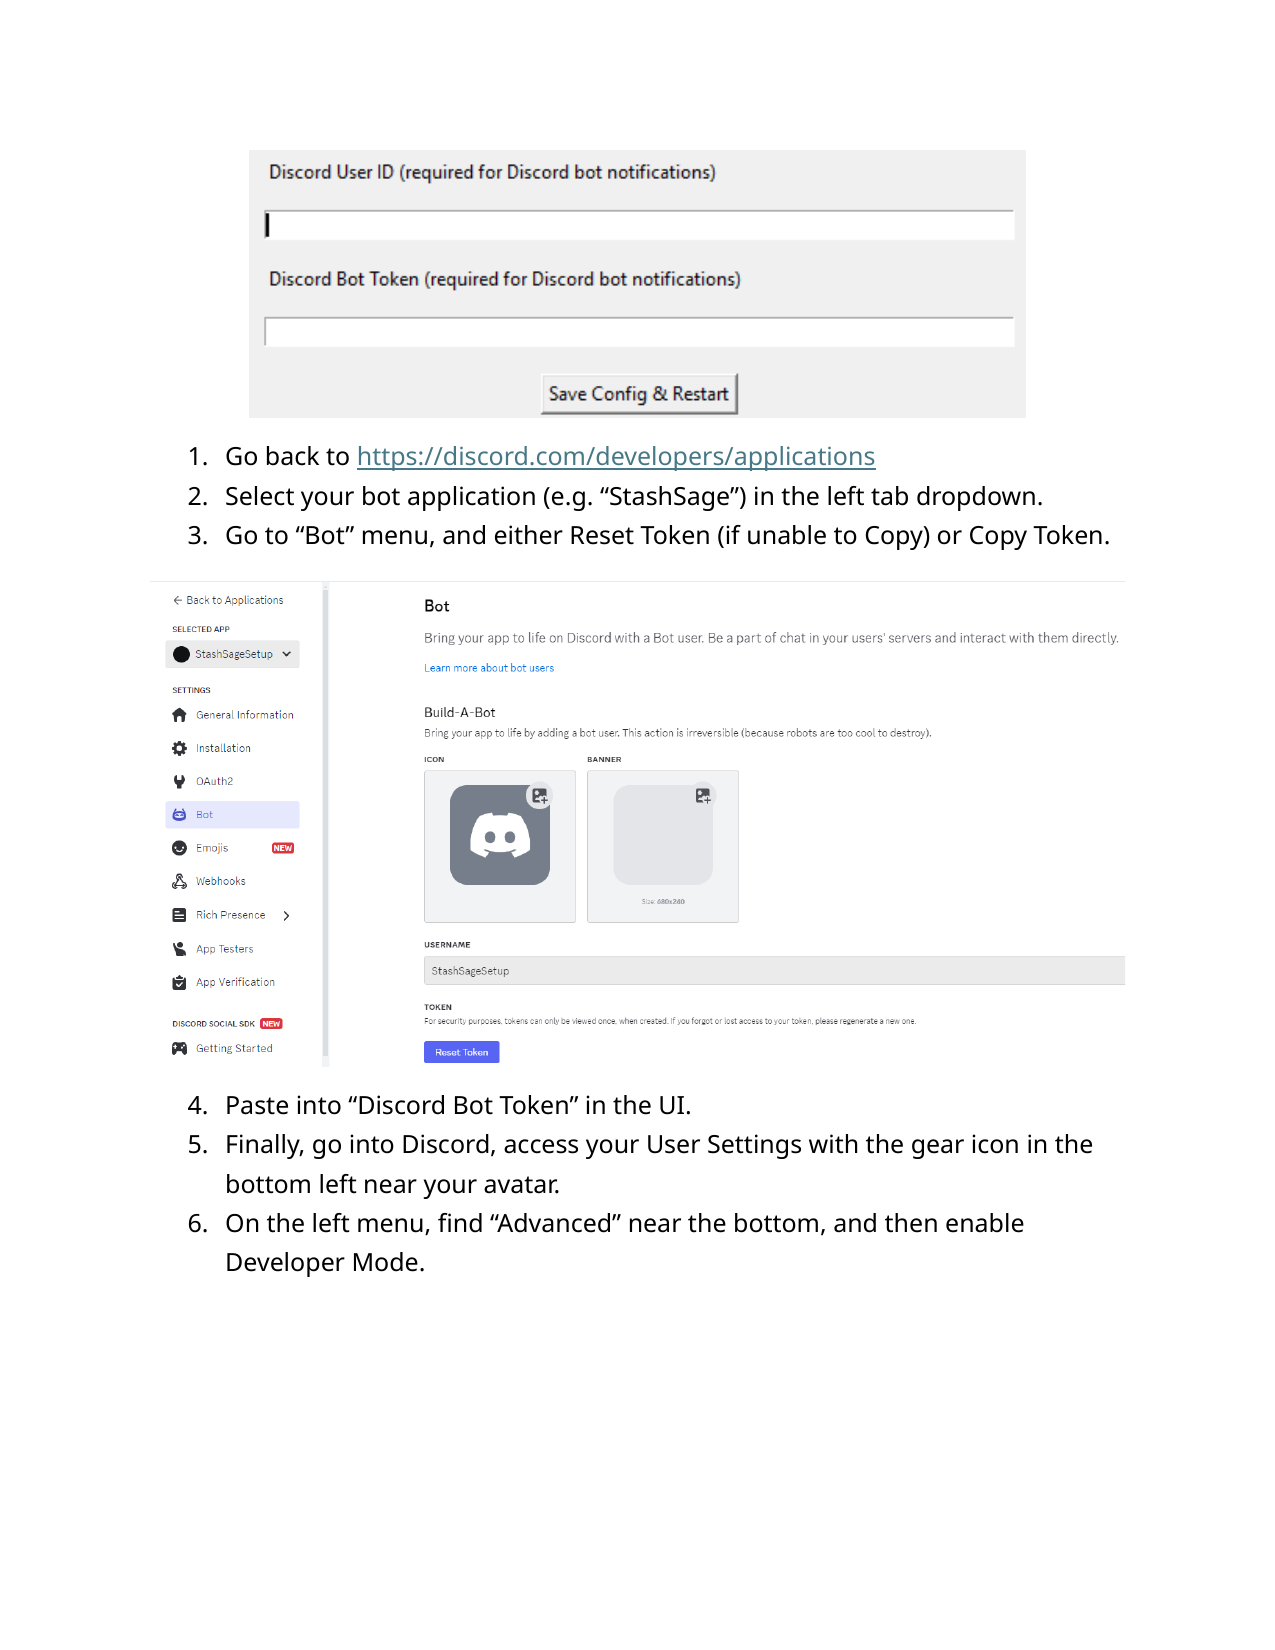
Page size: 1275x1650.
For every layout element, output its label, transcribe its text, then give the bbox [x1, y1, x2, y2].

picture [249, 150, 1026, 418]
list Go back to https://discord.com/developers/applications [187, 439, 1125, 473]
list Select your bot application (e.g. “StashSage”) in the left tab dropdown. [187, 478, 1125, 512]
picture [150, 573, 1125, 1067]
list Finally, go into Discord, access your User Settings with the gear icon in the bottom left near your avatar. [187, 1127, 1125, 1200]
list Go to “Bot” menu, and either Reset Token (if unable to Copy) or Copy Token. [187, 517, 1125, 551]
list Paste into “Discord Bot Token” in the UI. [187, 1088, 1125, 1122]
list On the left menu, find “Advanced” near the bottom, and then enable Developer Mode. [187, 1205, 1125, 1279]
